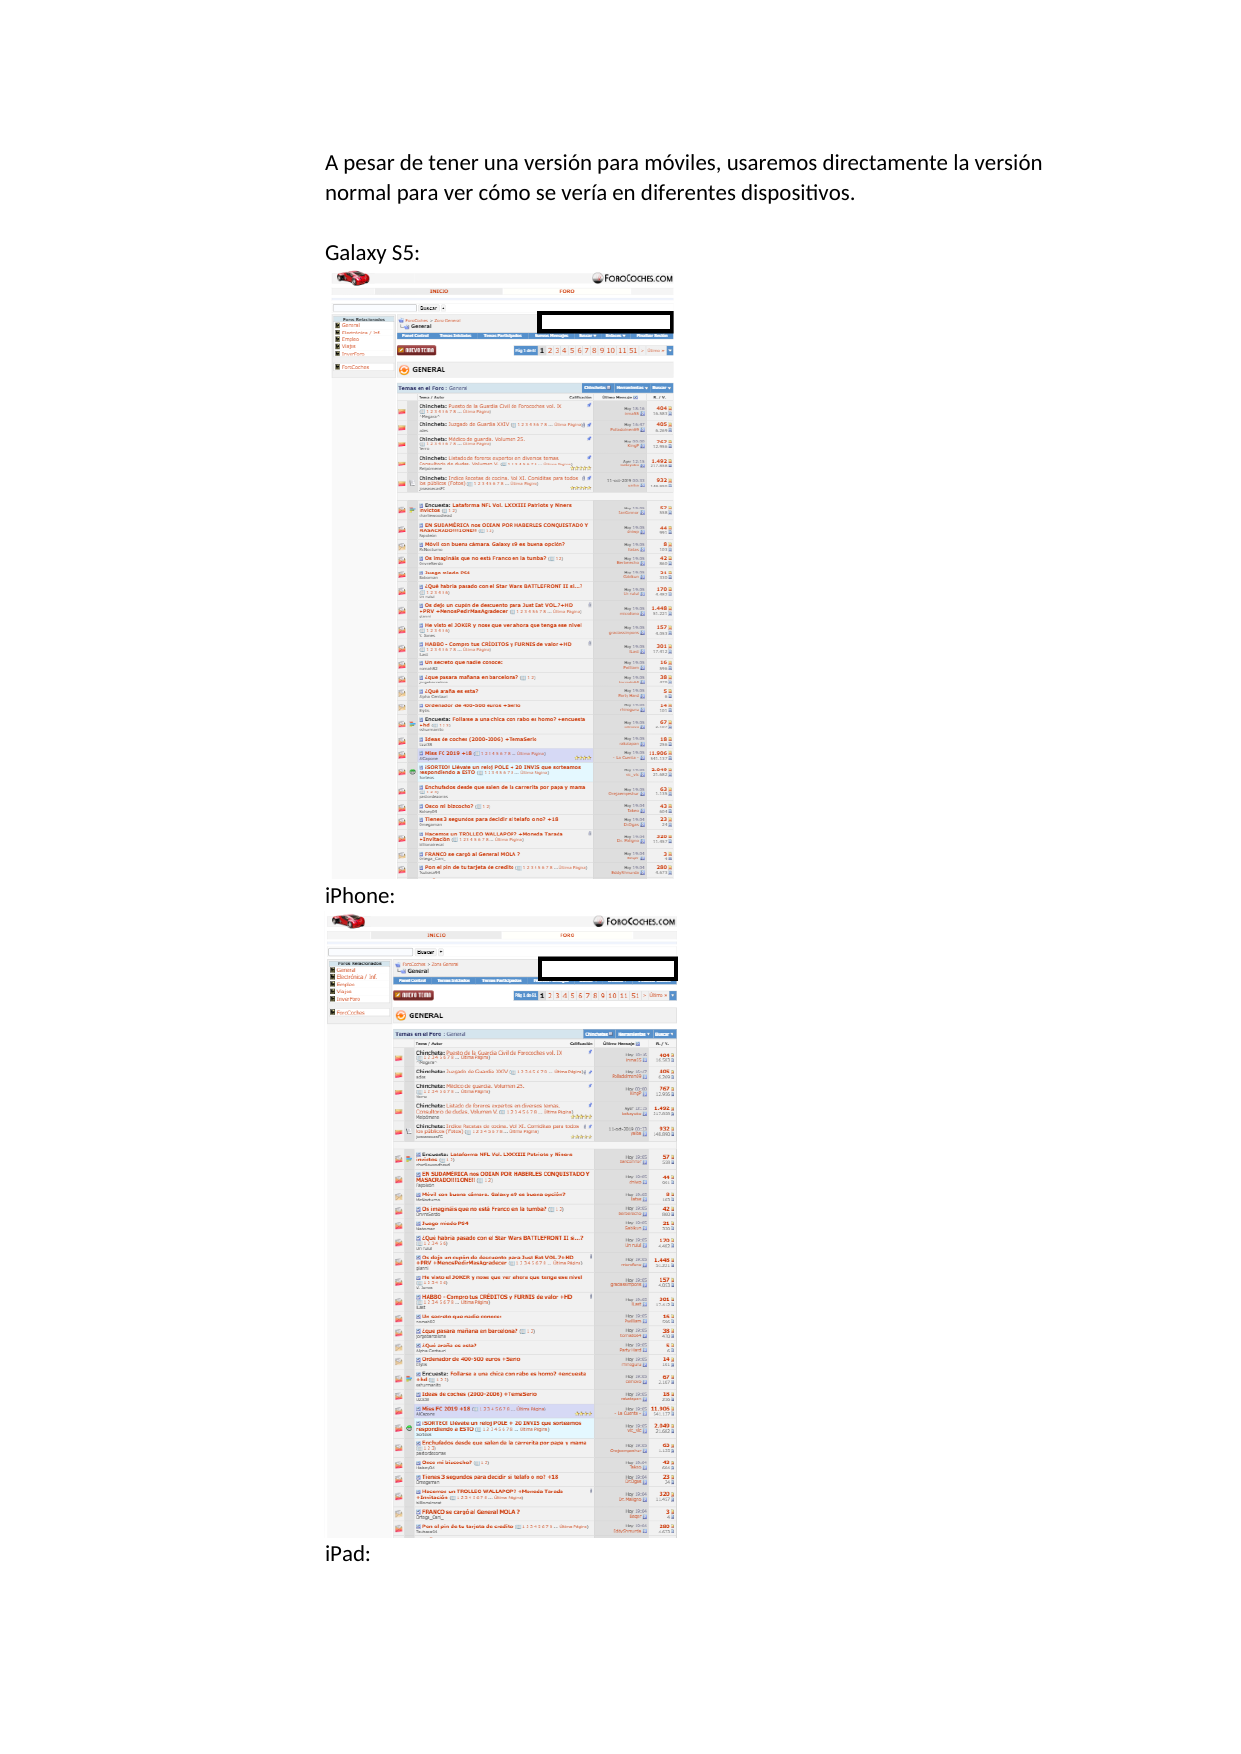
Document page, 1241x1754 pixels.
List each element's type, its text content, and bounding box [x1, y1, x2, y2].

picture [324, 911, 678, 1538]
text iPad: [325, 1539, 1063, 1568]
text A pesar de tener una versión para móviles, usaremos directamente la versión normal para ver cómo se vería en diferentes dispositivos. [325, 148, 1063, 206]
text iPhone: [325, 881, 1063, 909]
text Galaxy S5: [325, 238, 1063, 266]
picture [330, 268, 674, 879]
